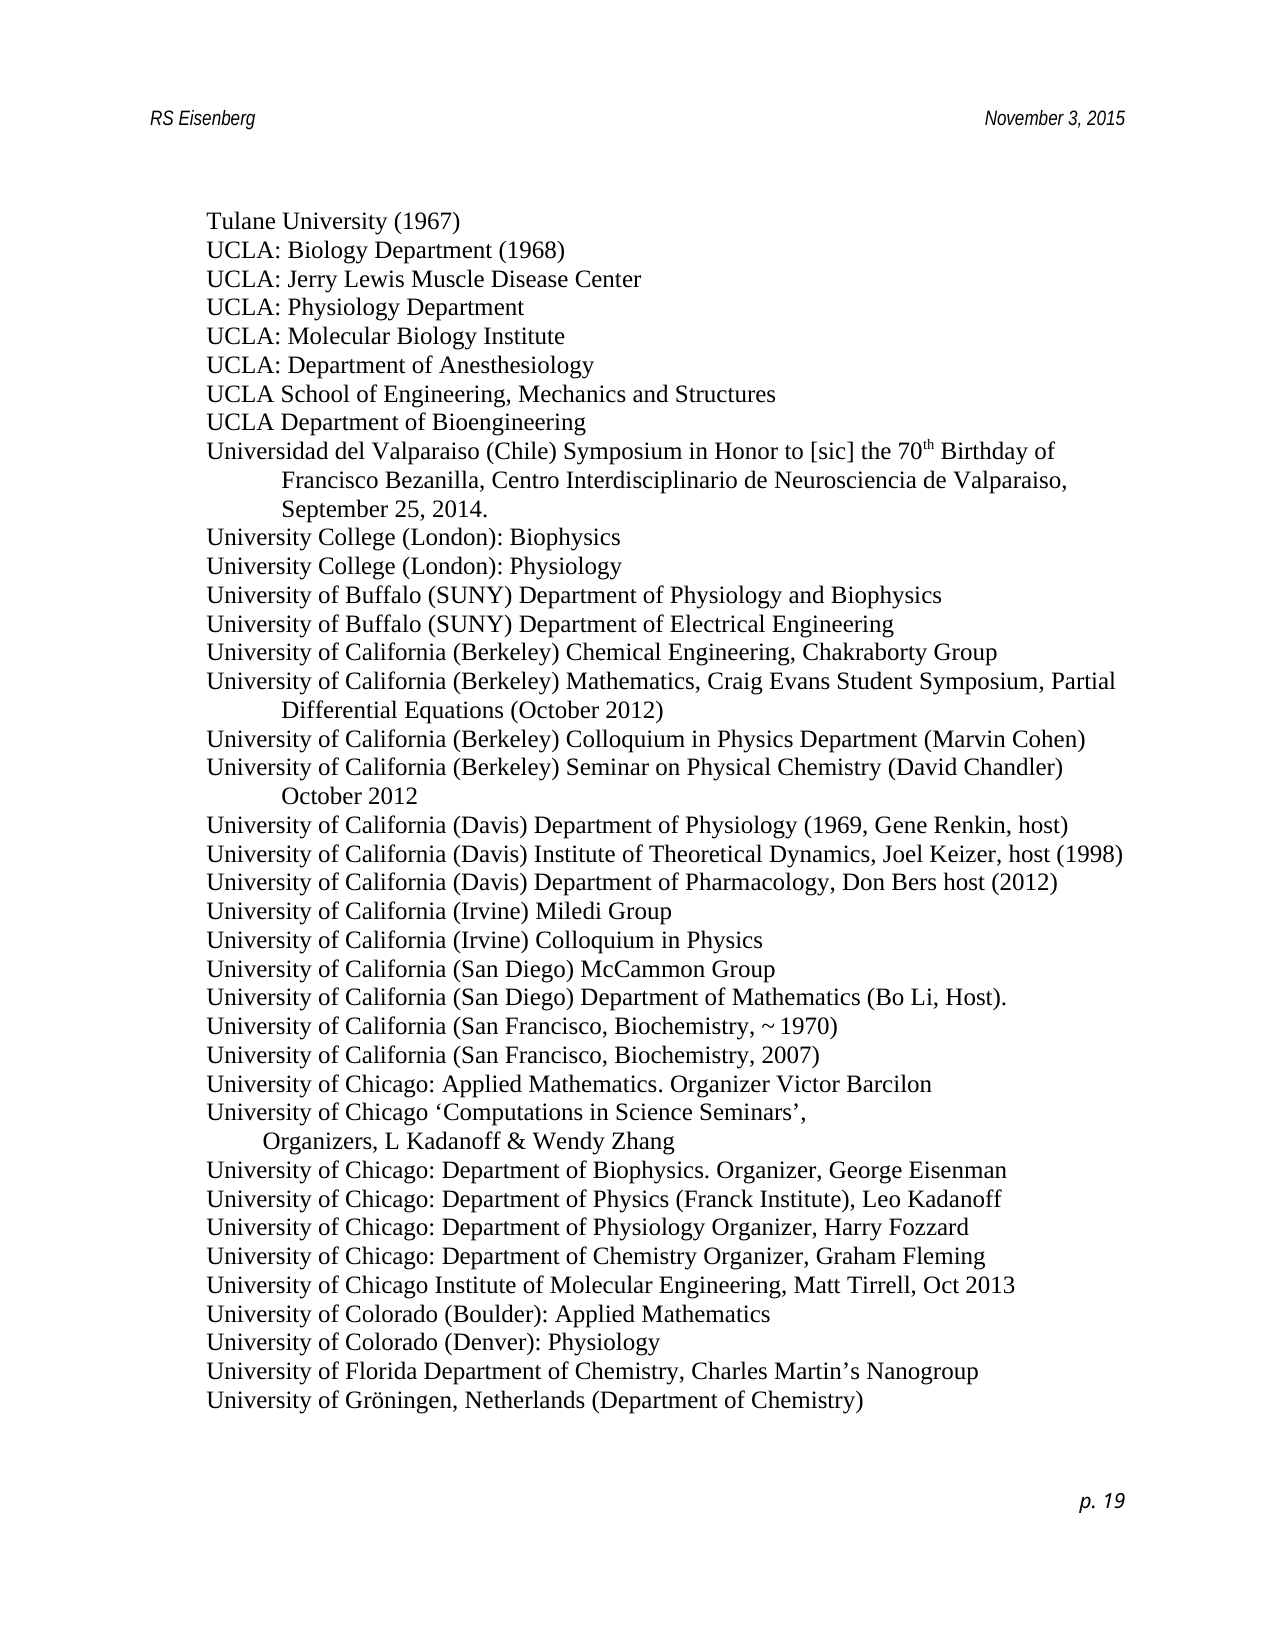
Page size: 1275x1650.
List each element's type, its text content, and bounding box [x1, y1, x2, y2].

text University of California (Irvine) Colloquium in Physics [206, 925, 1125, 954]
text University of Chicago: Applied Mathematics. Organizer Victor Barcilon [206, 1069, 1125, 1097]
text UCLA: Jerry Lewis Muscle Disease Center [206, 264, 1125, 292]
text University of California (San Francisco, Biochemistry, ~ 1970) [206, 1011, 1125, 1040]
text University of Chicago: Department of Physics (Franck Institute), Leo Kadanoff [206, 1184, 1125, 1212]
text University of California (Berkeley) Chemical Engineering, Chakraborty Group [206, 637, 1125, 666]
text University of Gröningen, Netherlands (Department of Chemistry) [206, 1385, 1125, 1414]
text UCLA: Molecular Biology Institute [206, 321, 1125, 350]
text University of California (Berkeley) Seminar on Physical Chemistry (David Chandler) October 2012 [206, 752, 1125, 810]
text University of California (Davis) Department of Pharmacology, Don Bers host (2012) [206, 867, 1125, 896]
text University of Buffalo (SUNY) Department of Physiology and Biophysics [206, 580, 1125, 609]
text University of California (Davis) Institute of Theoretical Dynamics, Joel Keizer, host (1998) [206, 839, 1125, 867]
text UCLA: Physiology Department [206, 292, 1125, 321]
text University of California (San Diego) Department of Mathematics (Bo Li, Host). [206, 982, 1125, 1011]
text University of Buffalo (SUNY) Department of Electrical Engineering [206, 609, 1125, 637]
text UCLA: Department of Anesthesiology [206, 350, 1125, 379]
text University of Chicago: Department of Chemistry Organizer, Graham Fleming [206, 1241, 1125, 1270]
text Tulane University (1967) [206, 206, 1125, 235]
text University of Colorado (Boulder): Applied Mathematics [206, 1299, 1125, 1327]
text University of Chicago ‘Computations in Science Seminars’, [206, 1097, 1125, 1126]
text UCLA School of Engineering, Mechanics and Structures [206, 379, 1125, 407]
text University of California (Irvine) Miledi Group [206, 896, 1125, 925]
text University of California (San Francisco, Biochemistry, 2007) [206, 1040, 1125, 1069]
text University of California (Davis) Department of Physiology (1969, Gene Renkin, host) [206, 810, 1125, 839]
text Organizers, L Kadanoff & Wendy Zhang [206, 1126, 1125, 1155]
text UCLA Department of Bioengineering [206, 407, 1125, 436]
text University of Florida Department of Chemistry, Charles Martin’s Nanogroup [206, 1356, 1125, 1385]
text UCLA: Biology Department (1968) [206, 235, 1125, 264]
text University of Chicago Institute of Molecular Engineering, Matt Tirrell, Oct 2013 [206, 1270, 1125, 1299]
text University of Colorado (Denver): Physiology [206, 1327, 1125, 1356]
text Universidad del Valparaiso (Chile) Symposium in Honor to [sic] the 70th Birthday of Francisco Bezanilla, Centro Interdisciplinario de Neurosciencia de Valparaiso, September 25, 2014. [206, 436, 1125, 522]
text University of California (Berkeley) Colloquium in Physics Department (Marvin Cohen) [206, 724, 1125, 752]
text University College (London): Physiology [206, 551, 1125, 580]
text University of California (San Diego) McCammon Group [206, 954, 1125, 982]
text University of Chicago: Department of Biophysics. Organizer, George Eisenman [206, 1155, 1125, 1184]
text University College (London): Biophysics [206, 522, 1125, 551]
text University of Chicago: Department of Physiology Organizer, Harry Fozzard [206, 1212, 1125, 1241]
text University of California (Berkeley) Mathematics, Craig Evans Student Symposium, Partial Differential Equations (October 2012) [206, 666, 1125, 724]
